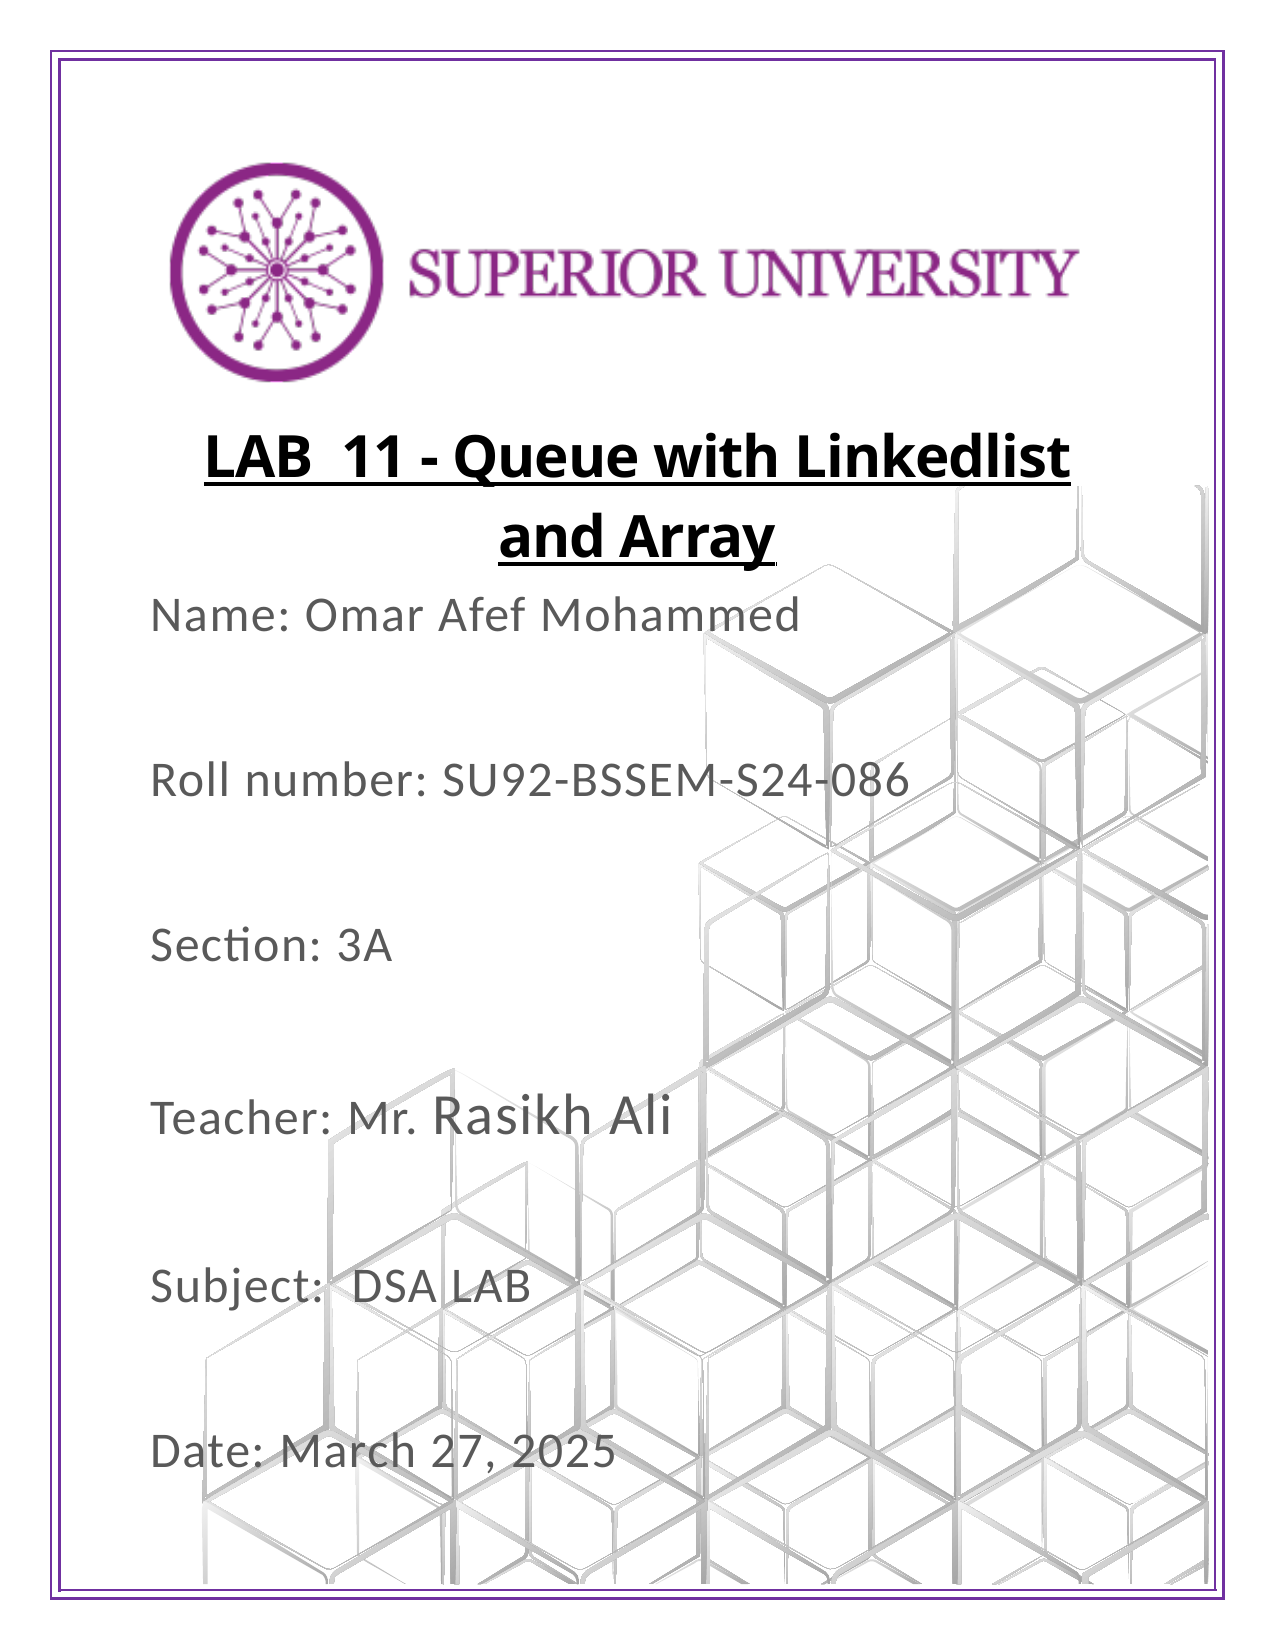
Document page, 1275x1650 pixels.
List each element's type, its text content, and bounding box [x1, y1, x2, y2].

subtitle Section: 3A [150, 912, 1125, 973]
subtitle Subject: DSA LAB [150, 1253, 1125, 1314]
subtitle Roll number: SU92-BSSEM-S24-086 [150, 747, 1125, 808]
subtitle Date: March 27, 2025 [150, 1418, 1125, 1479]
subtitle Name: Omar Afef Mohammed [150, 582, 1125, 643]
subtitle Teacher: Mr. Rasikh Ali [150, 1077, 1125, 1149]
picture [150, 150, 1088, 397]
title LAB 11 - Queue with Linkedlist and Array [150, 415, 1125, 574]
